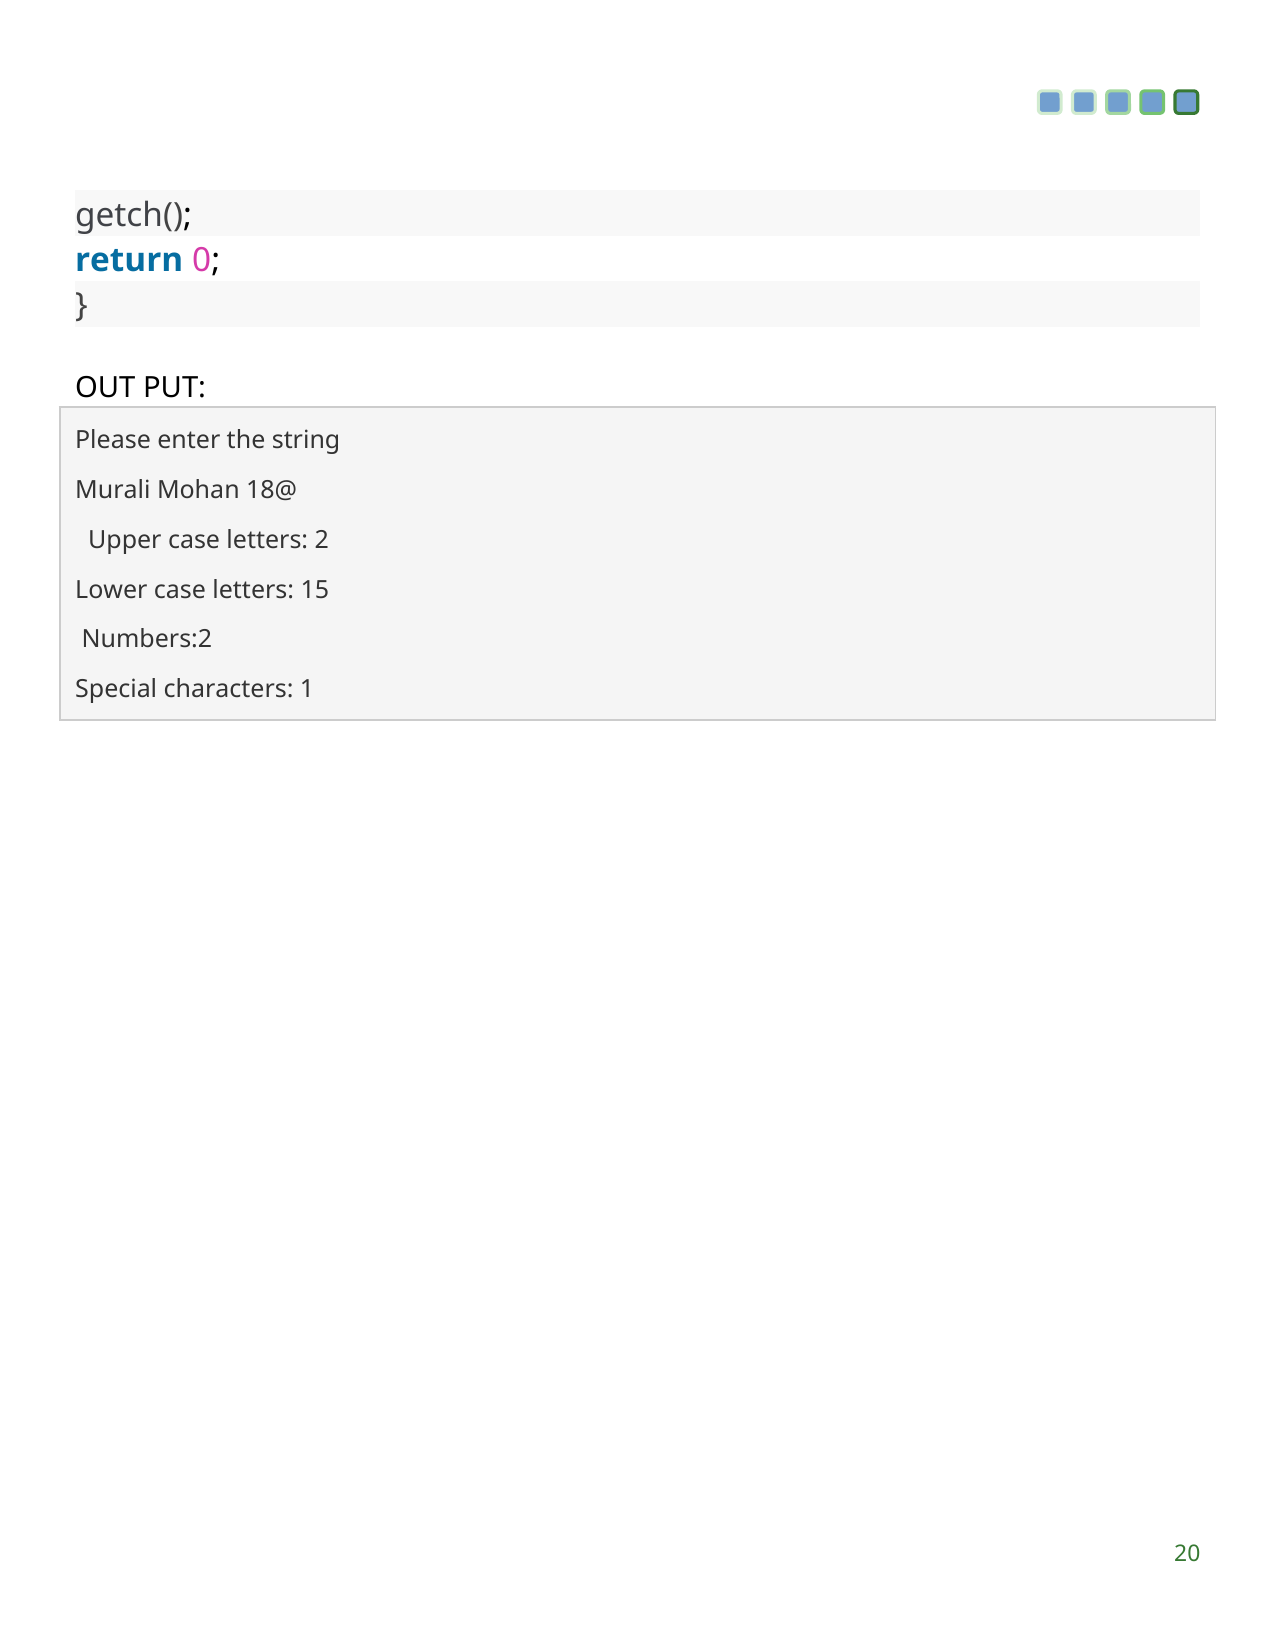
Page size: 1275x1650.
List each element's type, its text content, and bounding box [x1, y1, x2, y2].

text Upper case letters: 2 [61, 505, 1215, 555]
text OUT PUT: [75, 366, 1200, 406]
text Numbers:2 [61, 605, 1215, 654]
text } [75, 281, 1200, 327]
text Please enter the string [61, 408, 1215, 456]
text return 0; [75, 236, 1200, 281]
text Special characters: 1 [61, 654, 1215, 719]
text Lower case letters: 15 [61, 555, 1215, 605]
text getch(); [75, 190, 1200, 236]
text Murali Mohan 18@ [61, 456, 1215, 505]
